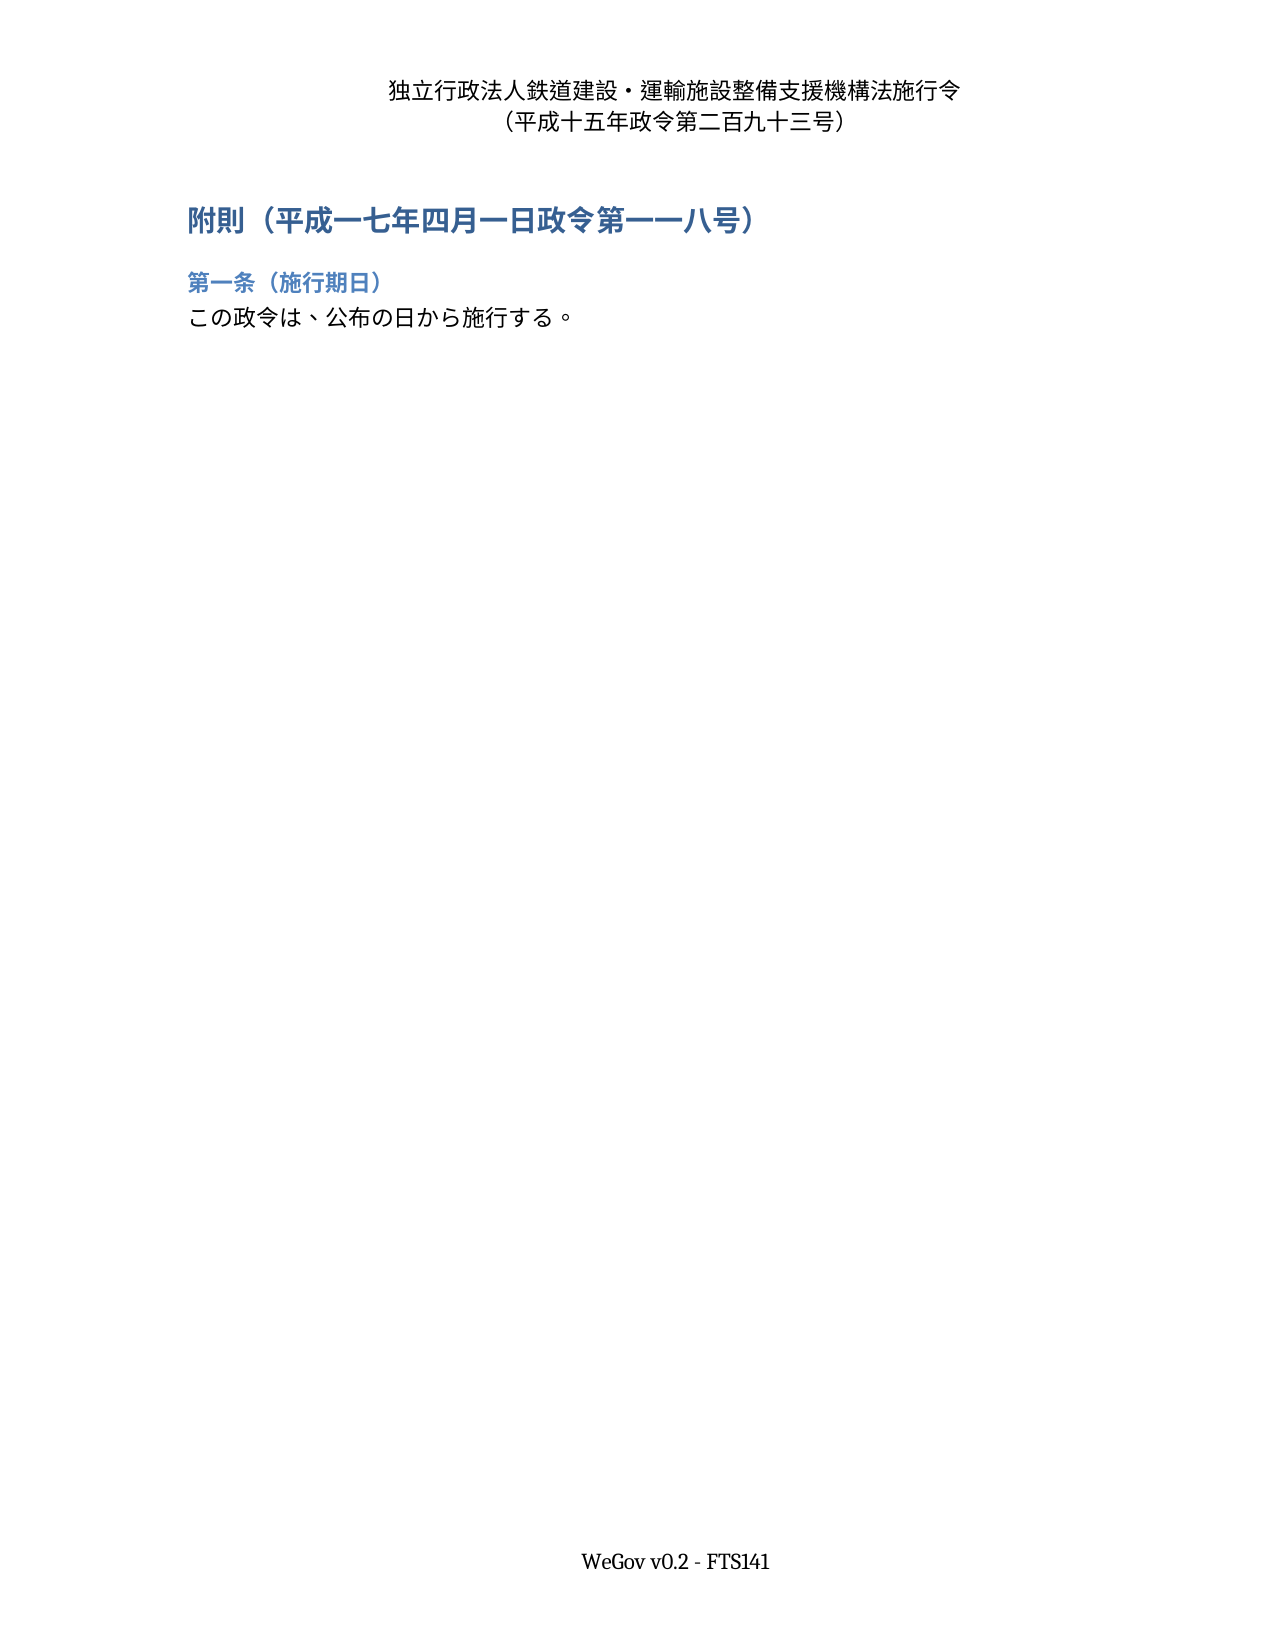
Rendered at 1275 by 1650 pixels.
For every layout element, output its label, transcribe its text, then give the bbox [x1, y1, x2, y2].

subtitle 第一条（施行期日） [187, 266, 1087, 298]
text この政令は、公布の日から施行する。 [187, 302, 1087, 334]
subtitle 附則（平成一七年四月一日政令第一一八号） [187, 200, 1087, 240]
